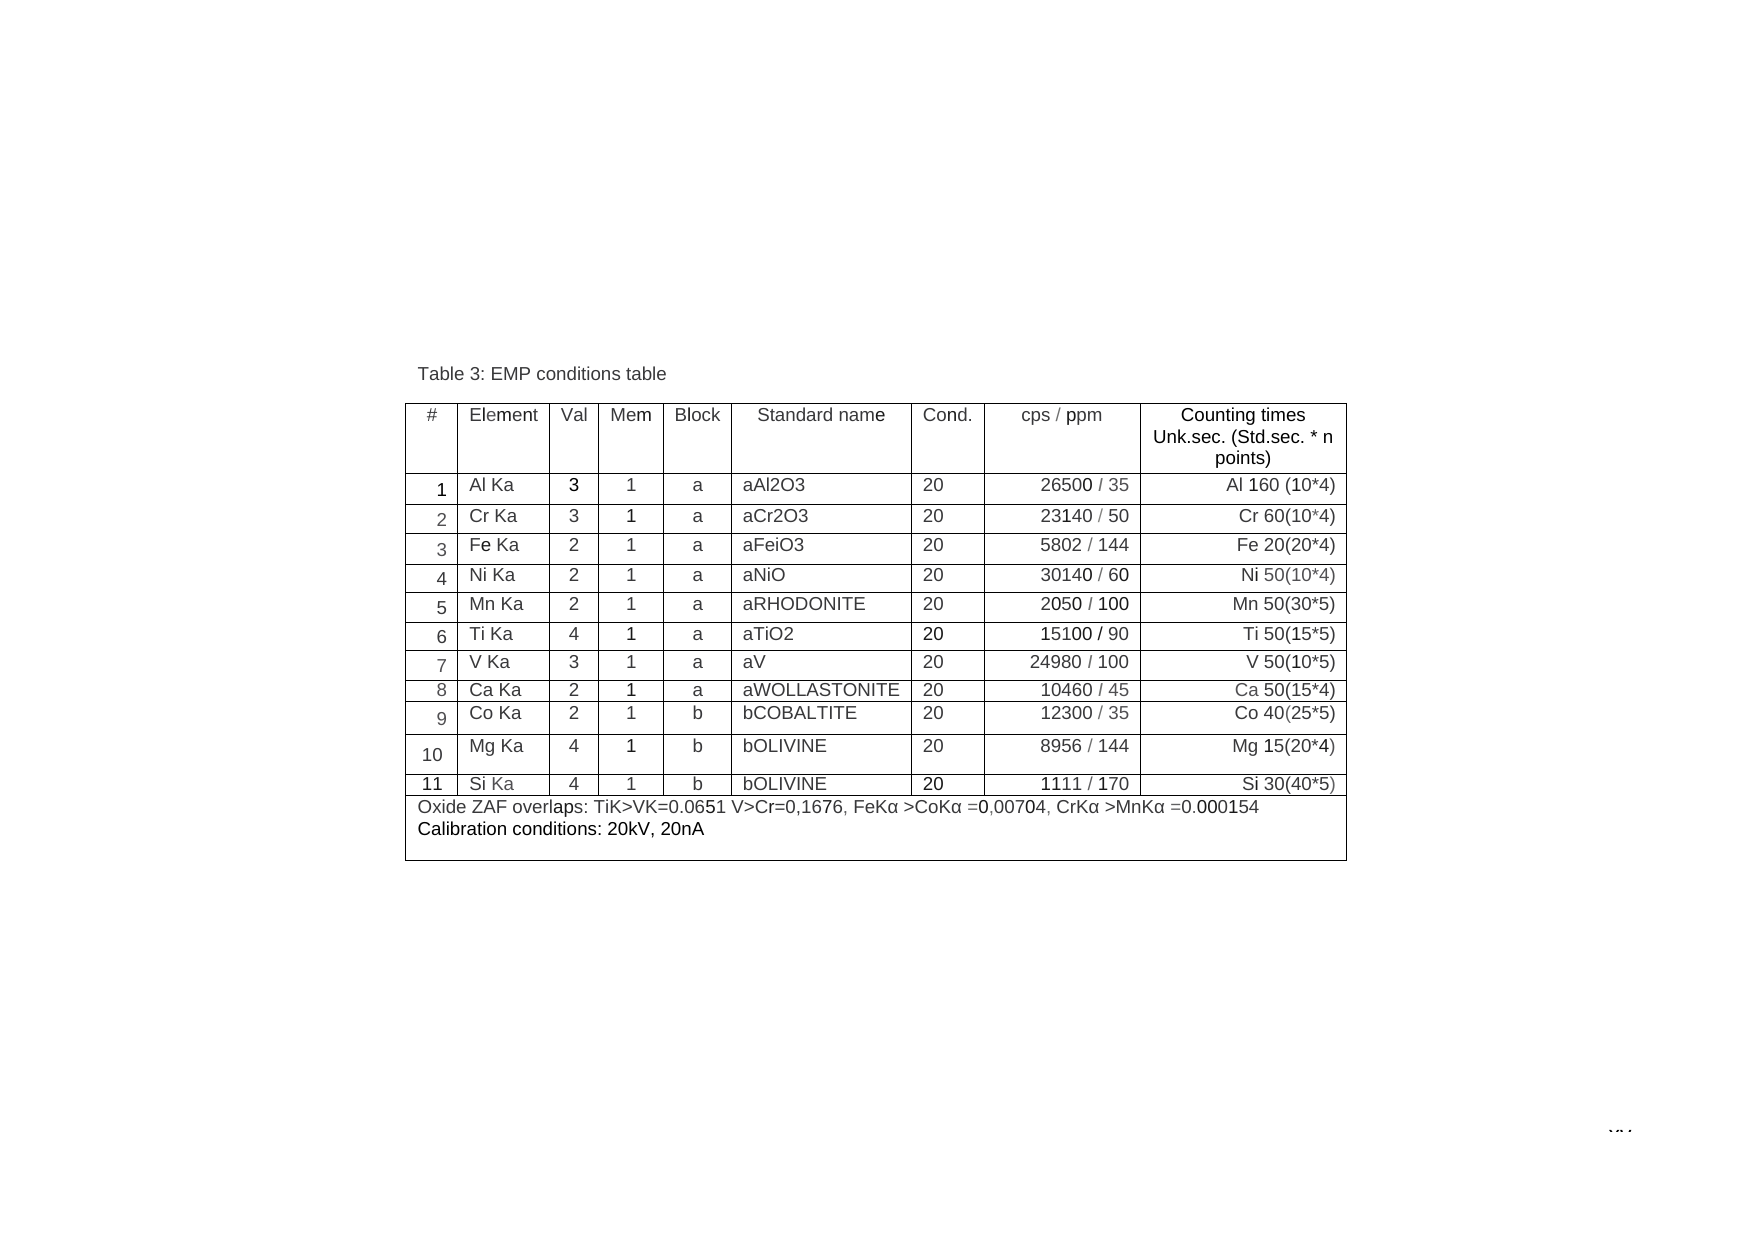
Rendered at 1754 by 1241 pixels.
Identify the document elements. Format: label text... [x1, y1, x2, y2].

table_cell 2 [550, 565, 598, 592]
table_cell 1 [599, 565, 663, 592]
table_cell Si 30(40*5) [1141, 775, 1346, 795]
table_cell Fe 20(20*4) [1141, 534, 1346, 564]
table_cell b [664, 735, 731, 774]
table_cell 20 [912, 702, 984, 734]
table_cell Mn 50(30*5) [1141, 593, 1346, 622]
table_header Mem [599, 404, 663, 473]
table_cell 3 [550, 505, 598, 533]
table_cell 8956 / 144 [985, 735, 1140, 774]
table_cell 3 [550, 474, 598, 504]
table_cell 4 [550, 775, 598, 795]
table_cell 2 [550, 702, 598, 734]
table_cell aNiO [732, 565, 911, 592]
table_cell bCOBALTITE [732, 702, 911, 734]
table_cell a [664, 681, 731, 701]
table_cell 20 [912, 565, 984, 592]
table_cell Si Ka [458, 775, 549, 795]
table_cell 26500 I 35 [985, 474, 1140, 504]
table_cell 20 [912, 593, 984, 622]
table_cell 1 [599, 735, 663, 774]
table_cell 7 [406, 651, 457, 679]
table_cell 1 [599, 505, 663, 533]
table_cell Mg Ka [458, 735, 549, 774]
table_cell bOLIVINE [732, 735, 911, 774]
table_cell Cr 60(10*4) [1141, 505, 1346, 533]
table_header Counting times Unk.sec. (Std.sec. * n points) [1141, 404, 1346, 473]
table_cell 20 [912, 651, 984, 679]
table_cell 2050 I 100 [985, 593, 1140, 622]
table_cell 20 [912, 775, 984, 795]
table_cell Mn Ka [458, 593, 549, 622]
table_cell Ni Ka [458, 565, 549, 592]
table_cell 23140 / 50 [985, 505, 1140, 533]
table_cell 30140 / 60 [985, 565, 1140, 592]
table_cell a [664, 534, 731, 564]
table_cell aAl2O3 [732, 474, 911, 504]
table_cell 20 [912, 474, 984, 504]
table_cell Co 40(25*5) [1141, 702, 1346, 734]
table_cell Ca Ka [458, 681, 549, 701]
text Table 3: EMP conditions table [417, 363, 1612, 385]
table_cell a [664, 474, 731, 504]
table_cell 20 [912, 534, 984, 564]
table_header cps / ppm [985, 404, 1140, 473]
table_cell a [664, 565, 731, 592]
table_cell 20 [912, 735, 984, 774]
table_cell b [664, 775, 731, 795]
table_cell bOLIVINE [732, 775, 911, 795]
table_cell Oxide ZAF overlaps: TiK>VK=0.0651 V>Cr=0,1676, FeKα >CoKα =0,00704, CrKα >MnKα =0.000154 Calibration conditions: 20kV, 20nA [406, 796, 1346, 860]
table_cell 3 [406, 534, 457, 564]
table_cell Ni 50(10*4) [1141, 565, 1346, 592]
table_cell a [664, 505, 731, 533]
table_cell 11 [406, 775, 457, 795]
table_cell Ti Ka [458, 623, 549, 650]
table_cell 4 [550, 623, 598, 650]
table_cell 6 [406, 623, 457, 650]
table_cell Mg 15(20*4) [1141, 735, 1346, 774]
table_cell 1 [599, 681, 663, 701]
table_cell 2 [550, 593, 598, 622]
table_header Val [550, 404, 598, 473]
table_cell aTiO2 [732, 623, 911, 650]
table_cell Al 160 (10*4) [1141, 474, 1346, 504]
table_cell 2 [550, 681, 598, 701]
table_cell Cr Ka [458, 505, 549, 533]
table_cell V Ka [458, 651, 549, 679]
table_cell Fe Ka [458, 534, 549, 564]
table_cell 2 [406, 505, 457, 533]
table_cell Co Ka [458, 702, 549, 734]
table_header Cond. [912, 404, 984, 473]
table_cell 1 [599, 623, 663, 650]
table_cell 10 [406, 735, 457, 774]
table_cell 10460 I 45 [985, 681, 1140, 701]
table_cell 5 [406, 593, 457, 622]
table_header Element [458, 404, 549, 473]
table_cell aFeiO3 [732, 534, 911, 564]
table_cell 15100 / 90 [985, 623, 1140, 650]
table_cell a [664, 593, 731, 622]
table_cell 1 [599, 775, 663, 795]
table_cell 9 [406, 702, 457, 734]
table_cell 1 [406, 474, 457, 504]
table_cell aV [732, 651, 911, 679]
table_header Block [664, 404, 731, 473]
table_cell 4 [550, 735, 598, 774]
table_cell V 50(10*5) [1141, 651, 1346, 679]
table_cell 8 [406, 681, 457, 701]
table_header # [406, 404, 457, 473]
table_cell b [664, 702, 731, 734]
table_cell 3 [550, 651, 598, 679]
table_cell 1 [599, 651, 663, 679]
table_header Standard name [732, 404, 911, 473]
table_cell a [664, 651, 731, 679]
table_cell 4 [406, 565, 457, 592]
table_cell a [664, 623, 731, 650]
table_cell aRHODONITE [732, 593, 911, 622]
table_cell Al Ka [458, 474, 549, 504]
table_cell 20 [912, 623, 984, 650]
table_cell 1 [599, 534, 663, 564]
table_cell 12300 / 35 [985, 702, 1140, 734]
table_cell 1 [599, 702, 663, 734]
table_cell 5802 / 144 [985, 534, 1140, 564]
table_cell 1111 / 170 [985, 775, 1140, 795]
table_cell 20 [912, 505, 984, 533]
table_cell 24980 I 100 [985, 651, 1140, 679]
table_cell Ca 50(15*4) [1141, 681, 1346, 701]
table_cell 20 [912, 681, 984, 701]
table_cell aCr2O3 [732, 505, 911, 533]
table_cell 2 [550, 534, 598, 564]
table_cell Ti 50(15*5) [1141, 623, 1346, 650]
table_cell aWOLLASTONITE [732, 681, 911, 701]
table_cell 1 [599, 474, 663, 504]
table_cell 1 [599, 593, 663, 622]
